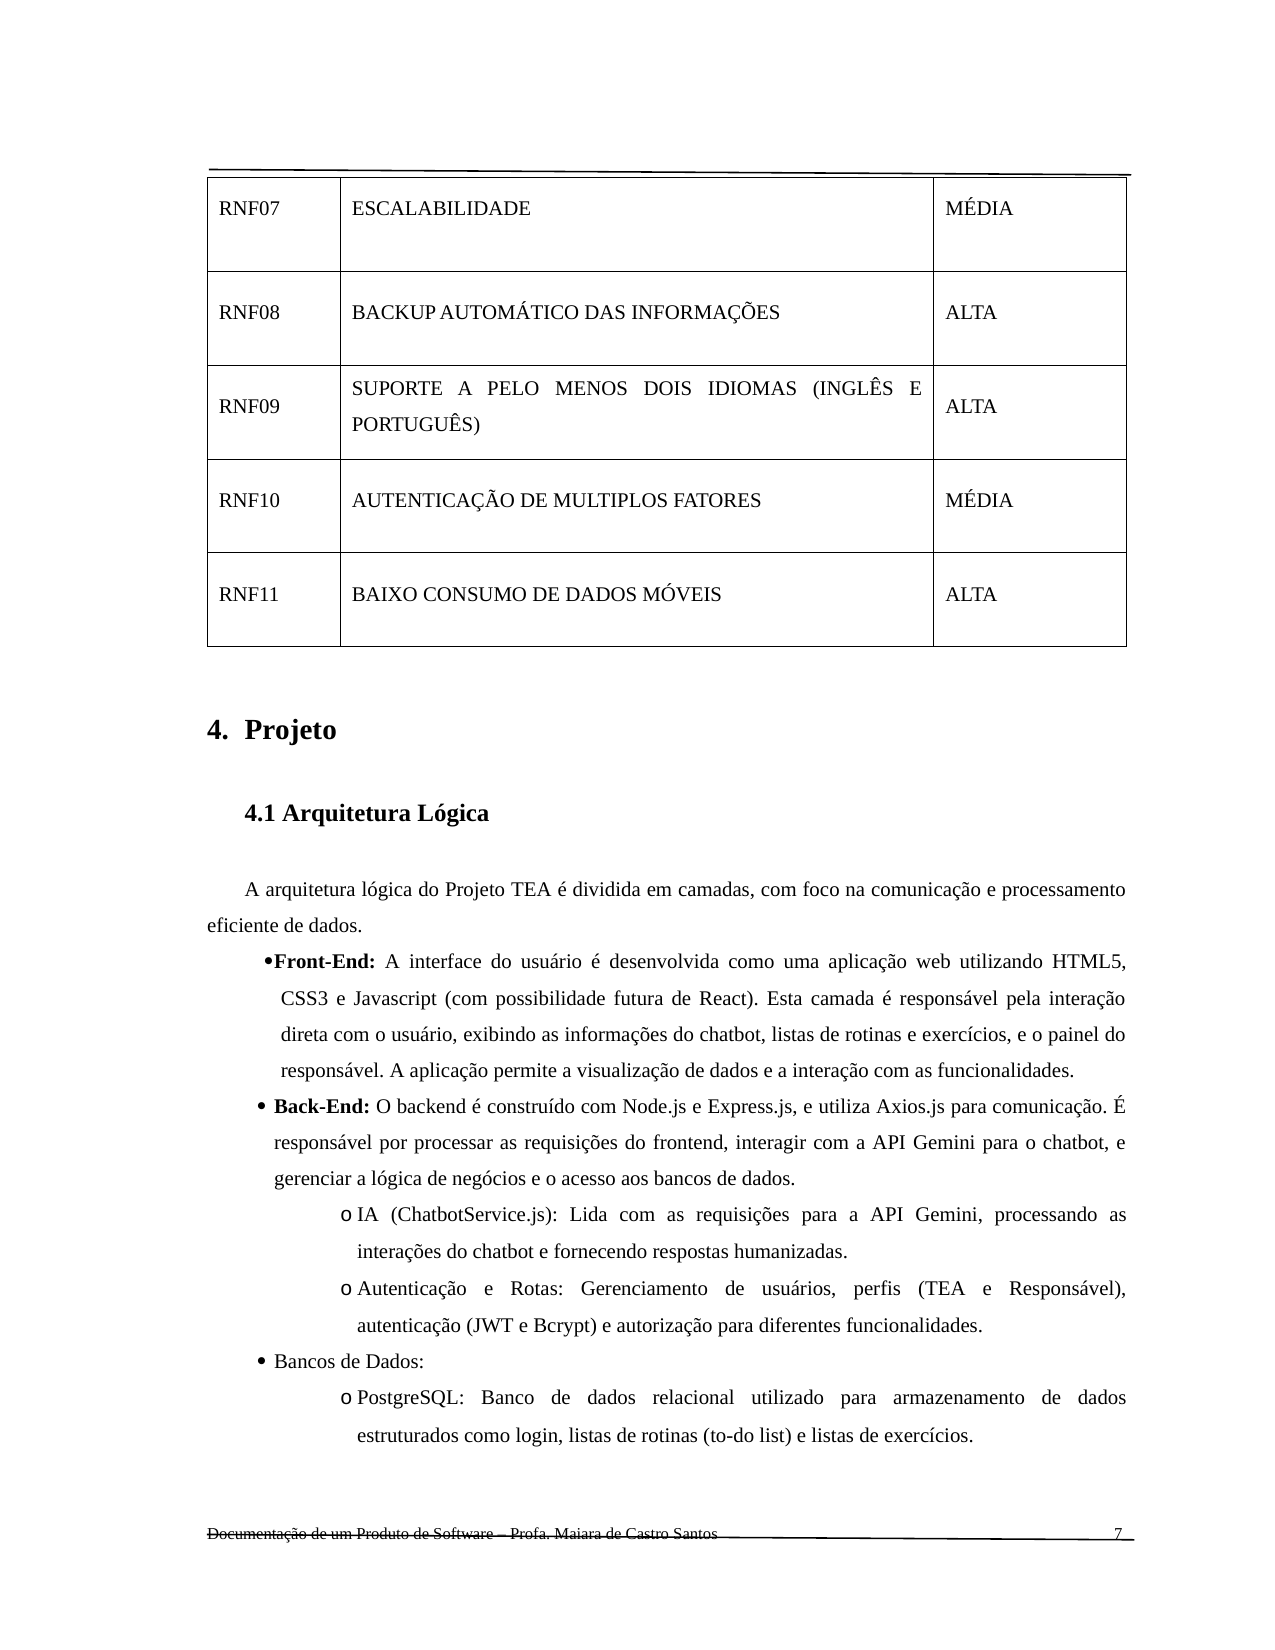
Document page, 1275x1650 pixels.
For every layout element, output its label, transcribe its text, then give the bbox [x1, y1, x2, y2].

subtitle Arquitetura Lógica [244, 798, 1127, 827]
table_cell MÉDIA [934, 460, 1126, 552]
table_cell RNF09 [208, 366, 340, 458]
table_cell ALTA [934, 366, 1126, 458]
subtitle Projeto [207, 712, 1127, 745]
list Back-End: O backend é construído com Node.js e Express.js, e utiliza Axios.js para comunicação. É responsável por processar as requisições do frontend, interagir com a API Gemini para o chatbot, e gerenciar a lógica de negócios e o acesso aos bancos de dados. [258, 1093, 1127, 1190]
list Front-End: A interface do usuário é desenvolvida como uma aplicação web utilizando HTML5, CSS3 e Javascript (com possibilidade futura de React). Esta camada é responsável pela interação direta com o usuário, exibindo as informações do chatbot, listas de rotinas e exercícios, e o painel do responsável. A aplicação permite a visualização de dados e a interação com as funcionalidades. [265, 949, 1127, 1082]
table_cell AUTENTICAÇÃO DE MULTIPLOS FATORES [341, 460, 933, 552]
text A arquitetura lógica do Projeto TEA é dividida em camadas, com foco na comunicação e processamento eficiente de dados. [207, 877, 1127, 937]
table_cell ALTA [934, 272, 1126, 365]
list Autenticação e Rotas: Gerenciamento de usuários, perfis (TEA e Responsável), autenticação (JWT e Bcrypt) e autorização para diferentes funcionalidades. [340, 1275, 1127, 1337]
table_cell ESCALABILIDADE [341, 178, 933, 271]
table_cell RNF11 [208, 553, 340, 646]
list Bancos de Dados: [258, 1349, 1127, 1373]
table_cell SUPORTE A PELO MENOS DOIS IDIOMAS (INGLÊS E PORTUGUÊS) [341, 366, 933, 458]
table_cell ALTA [934, 553, 1126, 646]
table_cell RNF10 [208, 460, 340, 552]
table_cell BACKUP AUTOMÁTICO DAS INFORMAÇÕES [341, 272, 933, 365]
table_cell MÉDIA [934, 178, 1126, 271]
table_cell RNF08 [208, 272, 340, 365]
list IA (ChatbotService.js): Lida com as requisições para a API Gemini, processando as interações do chatbot e fornecendo respostas humanizadas. [340, 1202, 1127, 1263]
list PostgreSQL: Banco de dados relacional utilizado para armazenamento de dados estruturados como login, listas de rotinas (to-do list) e listas de exercícios. [340, 1385, 1127, 1447]
table_cell RNF07 [208, 178, 340, 271]
table_cell BAIXO CONSUMO DE DADOS MÓVEIS [341, 553, 933, 646]
